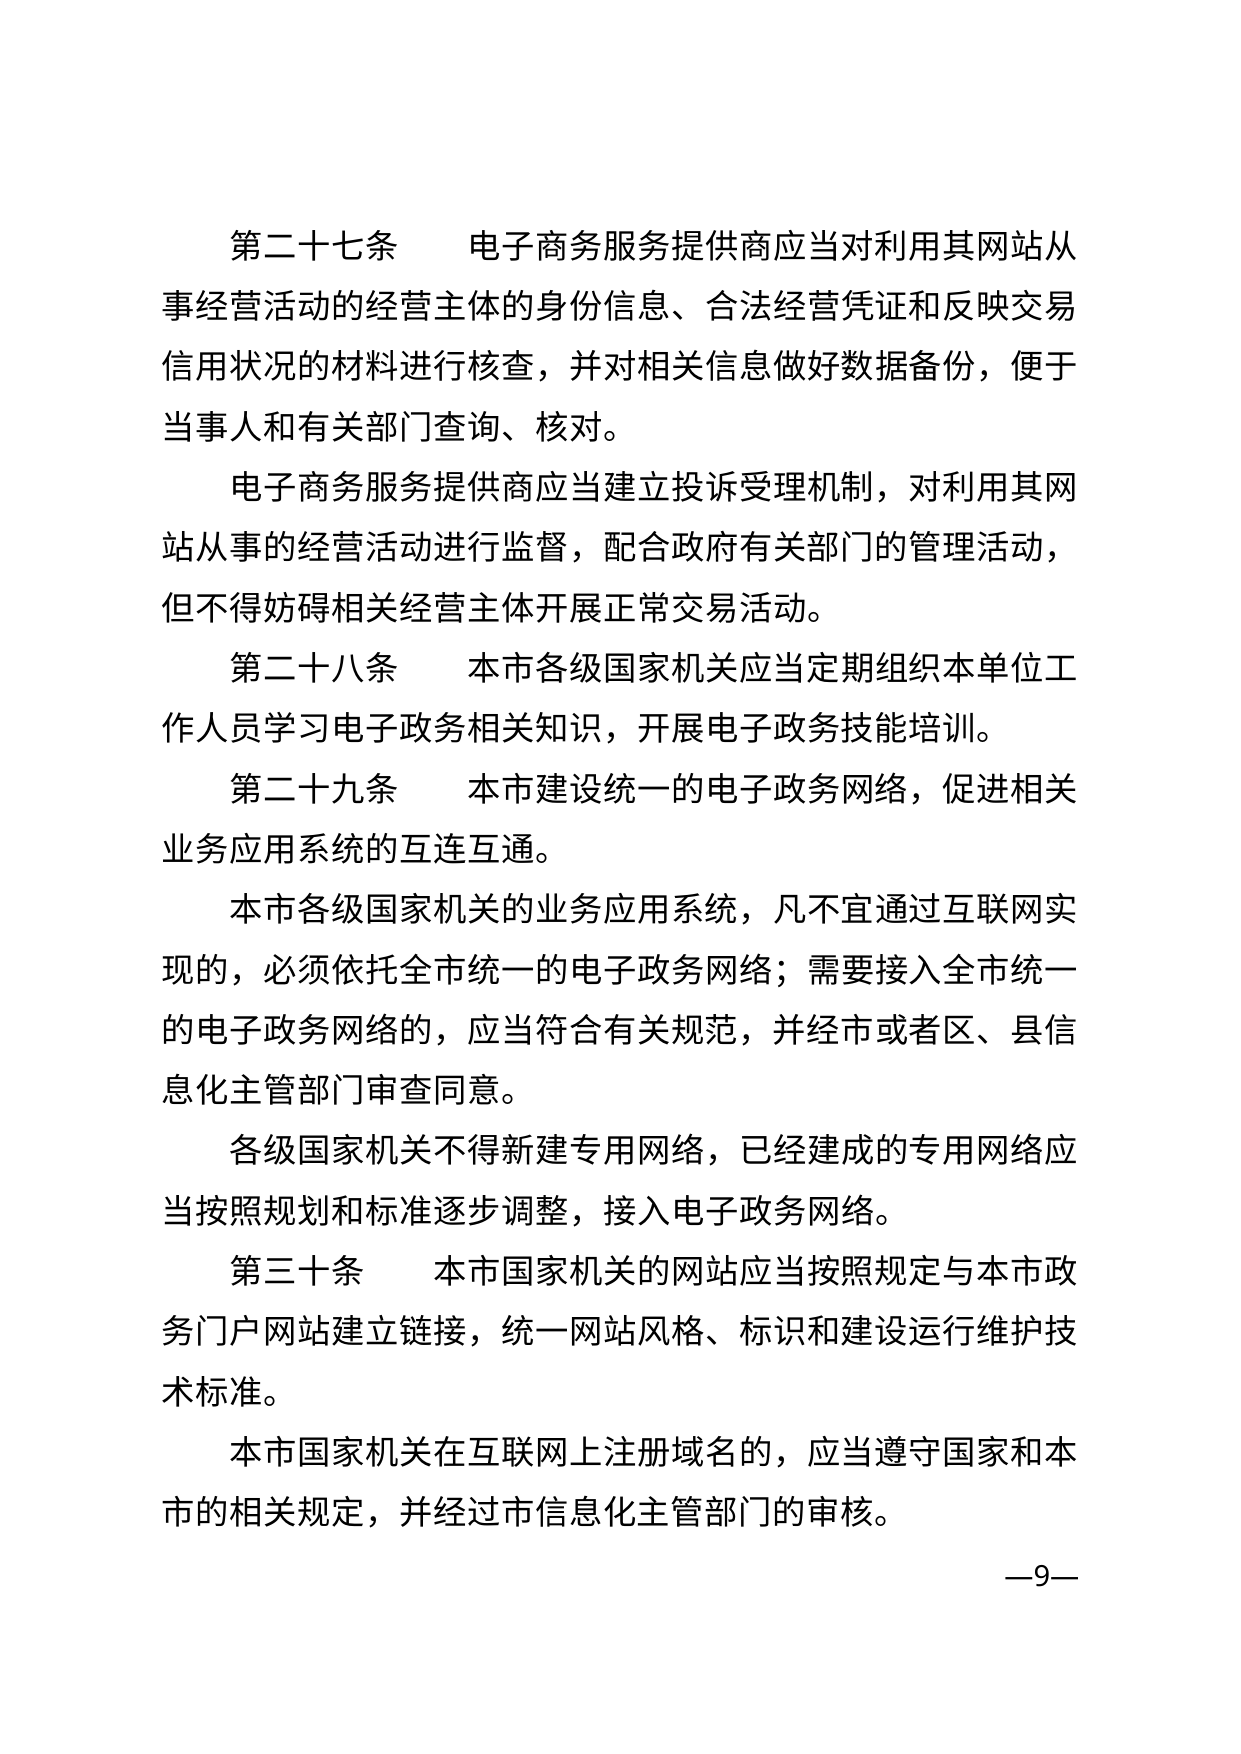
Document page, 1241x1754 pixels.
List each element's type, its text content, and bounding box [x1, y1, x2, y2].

text 本市国家机关在互联网上注册域名的，应当遵守国家和本市的相关规定，并经过市信息化主管部门的审核。 [162, 1420, 1078, 1540]
text 第二十七条 电子商务服务提供商应当对利用其网站从事经营活动的经营主体的身份信息、合法经营凭证和反映交易信用状况的材料进行核查，并对相关信息做好数据备份，便于当事人和有关部门查询、核对。 [162, 213, 1078, 455]
text 本市各级国家机关的业务应用系统，凡不宜通过互联网实现的，必须依托全市统一的电子政务网络；需要接入全市统一的电子政务网络的，应当符合有关规范，并经市或者区、县信息化主管部门审查同意。 [162, 877, 1078, 1118]
text 第二十八条 本市各级国家机关应当定期组织本单位工作人员学习电子政务相关知识，开展电子政务技能培训。 [162, 636, 1078, 756]
text 第三十条 本市国家机关的网站应当按照规定与本市政务门户网站建立链接，统一网站风格、标识和建设运行维护技术标准。 [162, 1239, 1078, 1420]
text 电子商务服务提供商应当建立投诉受理机制，对利用其网站从事的经营活动进行监督，配合政府有关部门的管理活动，但不得妨碍相关经营主体开展正常交易活动。 [162, 455, 1078, 636]
text 第二十九条 本市建设统一的电子政务网络，促进相关业务应用系统的互连互通。 [162, 756, 1078, 877]
text 各级国家机关不得新建专用网络，已经建成的专用网络应当按照规划和标准逐步调整，接入电子政务网络。 [162, 1118, 1078, 1239]
